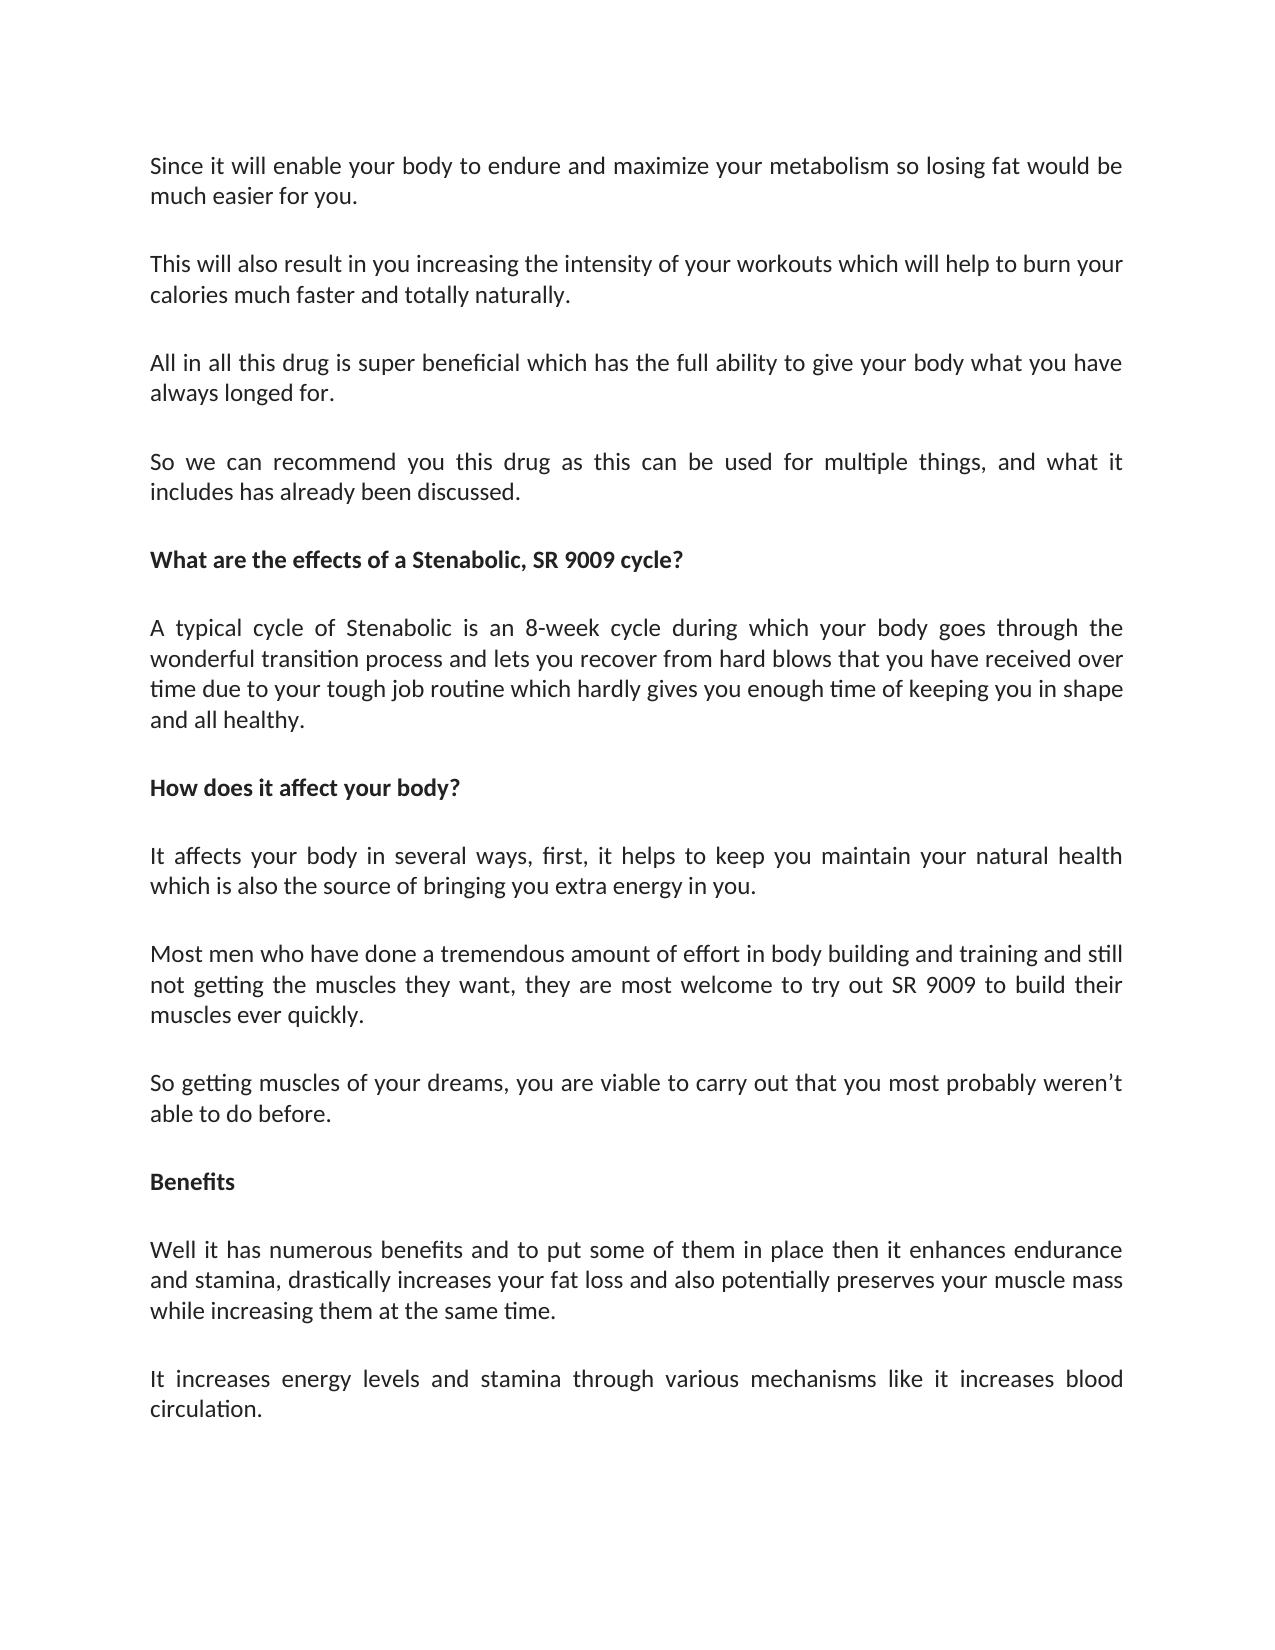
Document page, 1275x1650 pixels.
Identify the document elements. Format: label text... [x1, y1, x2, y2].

text So we can recommend you this drug as this can be used for multiple things, and what it includes has already been discussed. [150, 446, 1125, 507]
text Well it has numerous benefits and to put some of them in place then it enhances endurance and stamina, drastically increases your fat loss and also potentially preserves your muscle mass while increasing them at the same time. [150, 1234, 1125, 1326]
text Since it will enable your body to endure and maximize your metabolism so losing fat would be much easier for you. [150, 150, 1125, 211]
text Most men who have done a tremendous amount of effort in body building and training and still not getting the muscles they want, they are most welcome to try out SR 9009 to build their muscles ever quickly. [150, 938, 1125, 1030]
text A typical cycle of Stenabolic is an 8-week cycle during which your body goes through the wonderful transition process and lets you recover from hard blows that you have received over time due to your tough job routine which hardly gives you enough time of keeping you in shape and all healthy. [150, 612, 1125, 734]
text All in all this drug is super beneficial which has the full ability to give your body what you have always longed for. [150, 347, 1125, 408]
text Benefits [150, 1166, 1125, 1196]
text This will also result in you increasing the intensity of your workouts which will help to burn your calories much faster and totally naturally. [150, 248, 1125, 309]
text It increases energy levels and stamina through various mechanisms like it increases blood circulation. [150, 1363, 1125, 1424]
text How does it affect your body? [150, 772, 1125, 802]
text So getting muscles of your dreams, you are viable to carry out that you most probably weren’t able to do before. [150, 1067, 1125, 1128]
text It affects your body in several ways, first, it helps to keep you maintain your natural health which is also the source of bringing you extra energy in you. [150, 840, 1125, 901]
text What are the effects of a Stenabolic, SR 9009 cycle? [150, 544, 1125, 575]
